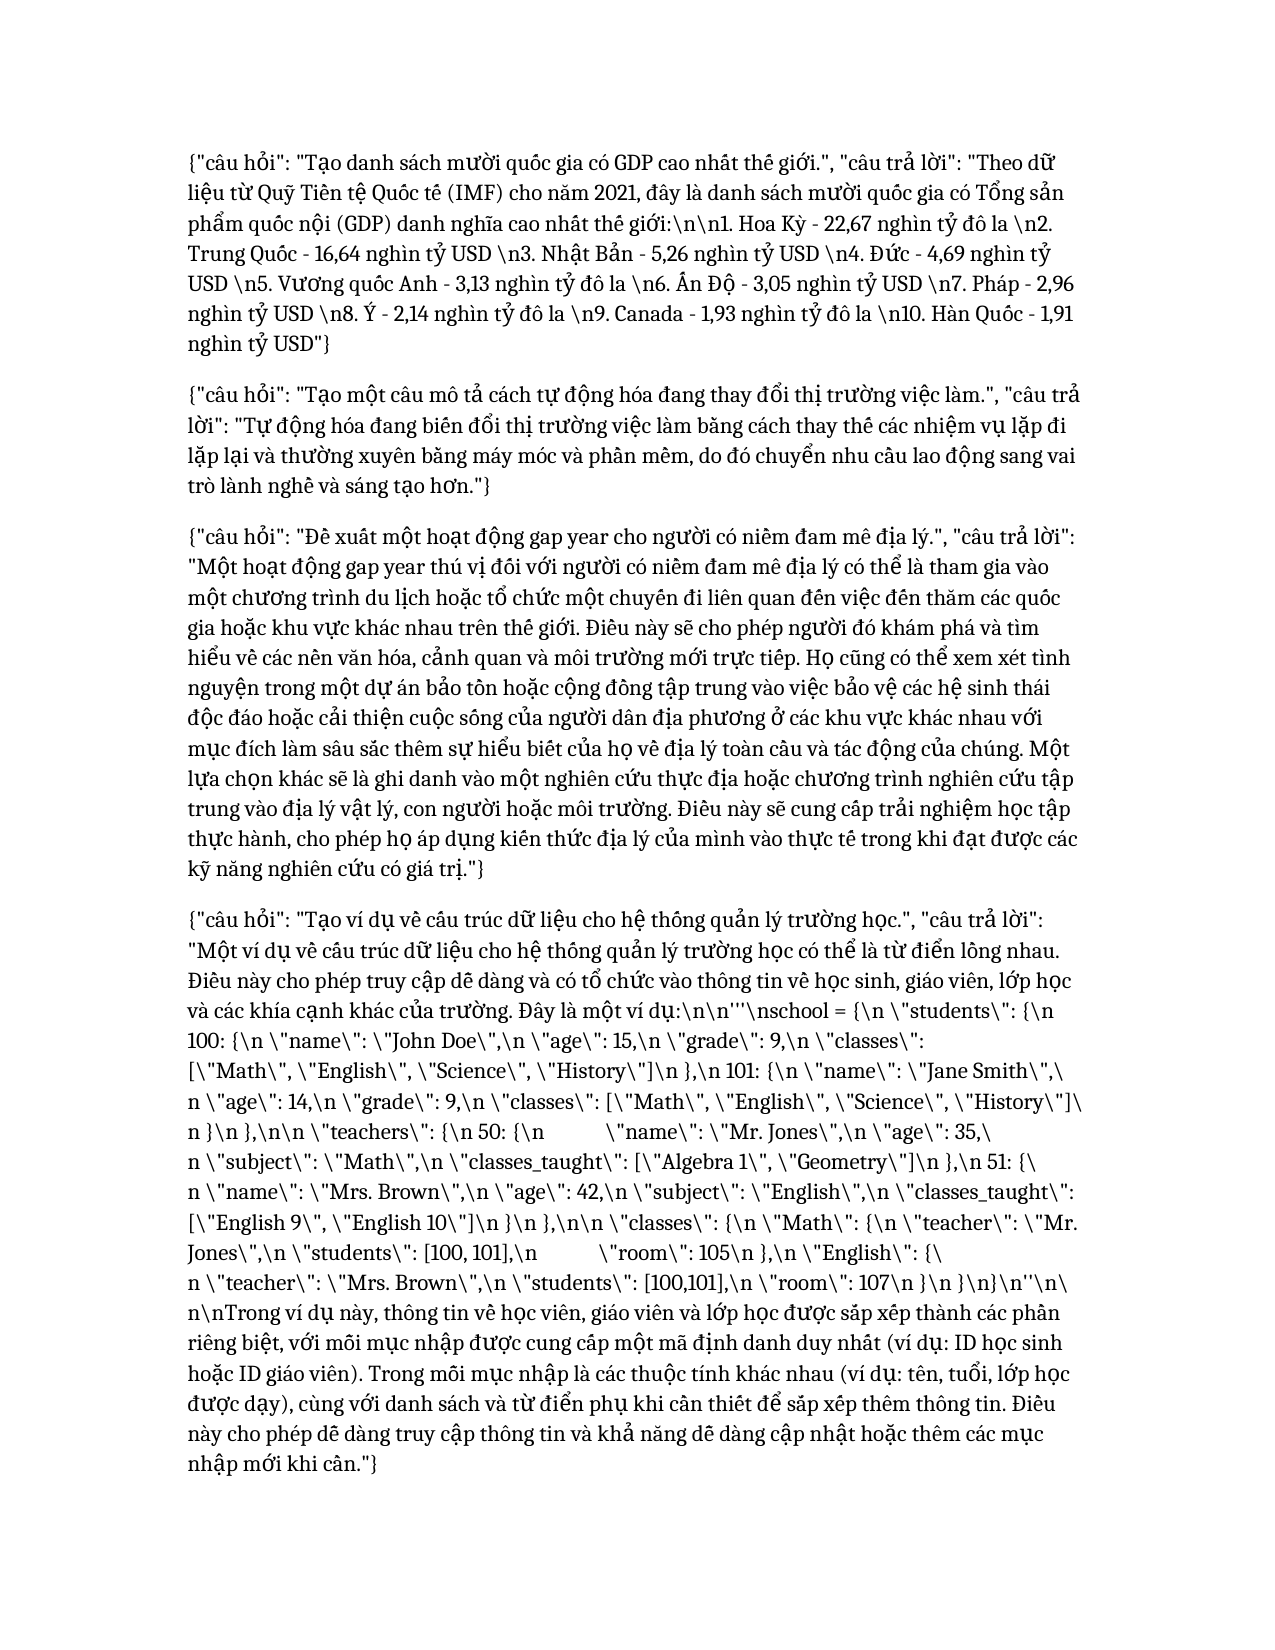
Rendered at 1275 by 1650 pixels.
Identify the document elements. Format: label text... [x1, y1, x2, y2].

text {"câu hỏi": "Tạo danh sách mười quốc gia có GDP cao nhất thế giới.", "câu trả lời": "Theo dữ liệu từ Quỹ Tiền tệ Quốc tế (IMF) cho năm 2021, đây là danh sách mười quốc gia có Tổng sản phẩm quốc nội (GDP) danh nghĩa cao nhất thế giới:\n\n1. Hoa Kỳ - 22,67 nghìn tỷ đô la \n2. Trung Quốc - 16,64 nghìn tỷ USD \n3. Nhật Bản - 5,26 nghìn tỷ USD \n4. Đức - 4,69 nghìn tỷ USD \n5. Vương quốc Anh - 3,13 nghìn tỷ đô la \n6. Ấn Độ - 3,05 nghìn tỷ USD \n7. Pháp - 2,96 nghìn tỷ USD \n8. Ý - 2,14 nghìn tỷ đô la \n9. Canada - 1,93 nghìn tỷ đô la \n10. Hàn Quốc - 1,91 nghìn tỷ USD"} [187, 150, 1087, 358]
text {"câu hỏi": "Tạo ví dụ về cấu trúc dữ liệu cho hệ thống quản lý trường học.", "câu trả lời": "Một ví dụ về cấu trúc dữ liệu cho hệ thống quản lý trường học có thể là từ điển lồng nhau. Điều này cho phép truy cập dễ dàng và có tổ chức vào thông tin về học sinh, giáo viên, lớp học và các khía cạnh khác của trường. Đây là một ví dụ:\n\n'''\nschool = {\n \"students\": {\n 100: {\n \"name\": \"John Doe\",\n \"age\": 15,\n \"grade\": 9,\n \"classes\": [\"Math\", \"English\", \"Science\", \"History\"]\n },\n 101: {\n \"name\": \"Jane Smith\",\n \"age\": 14,\n \"grade\": 9,\n \"classes\": [\"Math\", \"English\", \"Science\", \"History\"]\n }\n },\n\n \"teachers\": {\n 50: {\n \"name\": \"Mr. Jones\",\n \"age\": 35,\n \"subject\": \"Math\",\n \"classes_taught\": [\"Algebra 1\", \"Geometry\"]\n },\n 51: {\n \"name\": \"Mrs. Brown\",\n \"age\": 42,\n \"subject\": \"English\",\n \"classes_taught\": [\"English 9\", \"English 10\"]\n }\n },\n\n \"classes\": {\n \"Math\": {\n \"teacher\": \"Mr. Jones\",\n \"students\": [100, 101],\n \"room\": 105\n },\n \"English\": {\n \"teacher\": \"Mrs. Brown\",\n \"students\": [100,101],\n \"room\": 107\n }\n }\n}\n''\n\n\nTrong ví dụ này, thông tin về học viên, giáo viên và lớp học được sắp xếp thành các phần riêng biệt, với mỗi mục nhập được cung cấp một mã định danh duy nhất (ví dụ: ID học sinh hoặc ID giáo viên). Trong mỗi mục nhập là các thuộc tính khác nhau (ví dụ: tên, tuổi, lớp học được dạy), cùng với danh sách và từ điển phụ khi cần thiết để sắp xếp thêm thông tin. Điều này cho phép dễ dàng truy cập thông tin và khả năng dễ dàng cập nhật hoặc thêm các mục nhập mới khi cần."} [187, 907, 1087, 1477]
text {"câu hỏi": "Đề xuất một hoạt động gap year cho người có niềm đam mê địa lý.", "câu trả lời": "Một hoạt động gap year thú vị đối với người có niềm đam mê địa lý có thể là tham gia vào một chương trình du lịch hoặc tổ chức một chuyến đi liên quan đến việc đến thăm các quốc gia hoặc khu vực khác nhau trên thế giới. Điều này sẽ cho phép người đó khám phá và tìm hiểu về các nền văn hóa, cảnh quan và môi trường mới trực tiếp. Họ cũng có thể xem xét tình nguyện trong một dự án bảo tồn hoặc cộng đồng tập trung vào việc bảo vệ các hệ sinh thái độc đáo hoặc cải thiện cuộc sống của người dân địa phương ở các khu vực khác nhau với mục đích làm sâu sắc thêm sự hiểu biết của họ về địa lý toàn cầu và tác động của chúng. Một lựa chọn khác sẽ là ghi danh vào một nghiên cứu thực địa hoặc chương trình nghiên cứu tập trung vào địa lý vật lý, con người hoặc môi trường. Điều này sẽ cung cấp trải nghiệm học tập thực hành, cho phép họ áp dụng kiến thức địa lý của mình vào thực tế trong khi đạt được các kỹ năng nghiên cứu có giá trị."} [187, 524, 1087, 883]
text {"câu hỏi": "Tạo một câu mô tả cách tự động hóa đang thay đổi thị trường việc làm.", "câu trả lời": "Tự động hóa đang biến đổi thị trường việc làm bằng cách thay thế các nhiệm vụ lặp đi lặp lại và thường xuyên bằng máy móc và phần mềm, do đó chuyển nhu cầu lao động sang vai trò lành nghề và sáng tạo hơn."} [187, 382, 1087, 499]
